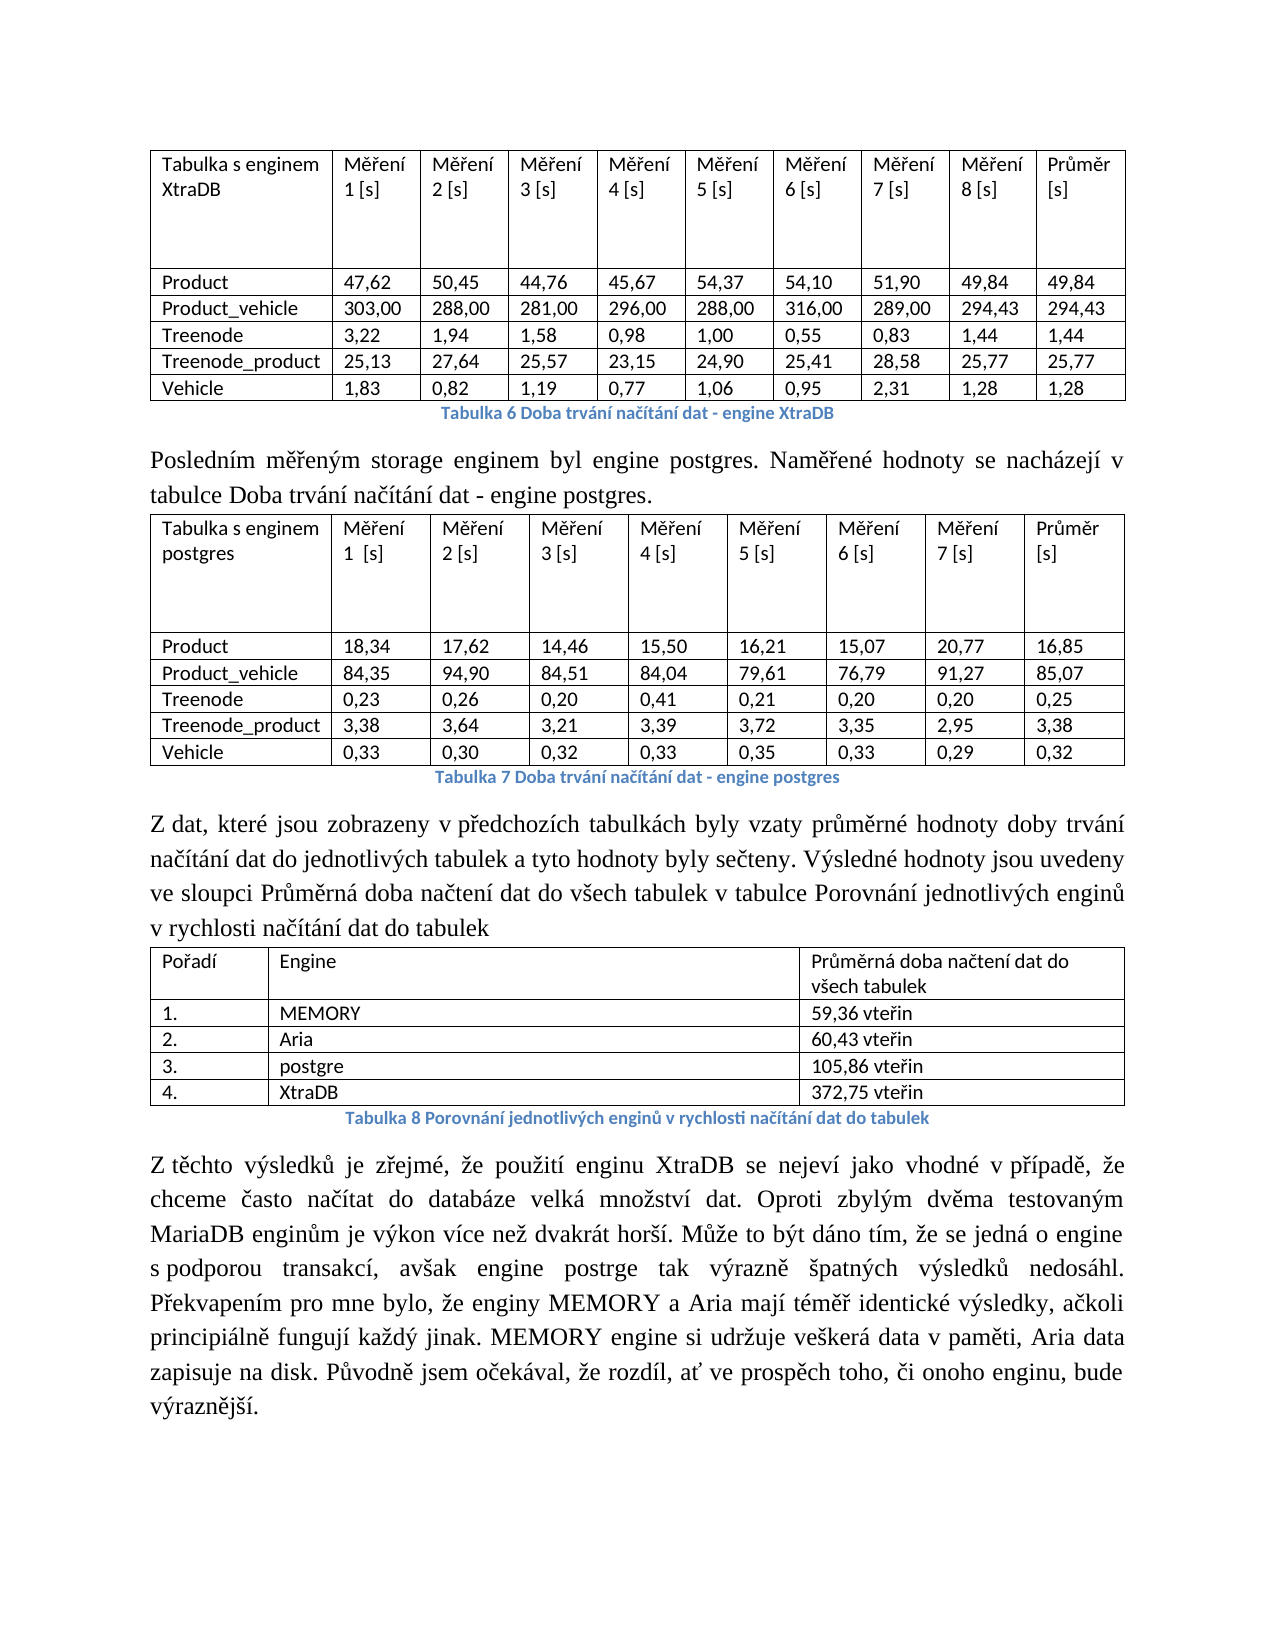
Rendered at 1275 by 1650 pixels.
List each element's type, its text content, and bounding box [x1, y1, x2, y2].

table_cell 2,95 [926, 713, 1024, 738]
table_cell 16,85 [1025, 633, 1124, 659]
table_cell 25,41 [774, 349, 861, 374]
table_cell 281,00 [509, 296, 597, 321]
table_header Měření 6 [s] [774, 151, 861, 268]
text Posledním měřeným storage enginem byl engine postgres. Naměřené hodnoty se nacházejí v tabulce Doba trvání načítání dat - engine postgres. [150, 445, 1125, 508]
table_cell XtraDB [269, 1080, 799, 1105]
table_cell 15,07 [827, 633, 925, 659]
table_header Tabulka s enginem XtraDB [151, 151, 332, 268]
table_header Pořadí [151, 948, 268, 999]
table_cell 0,21 [728, 686, 826, 712]
table_cell 0,95 [774, 375, 861, 400]
table_cell 1,19 [509, 375, 597, 400]
table_cell 0,20 [827, 686, 925, 712]
table_cell Vehicle [151, 739, 331, 764]
table_cell Product_vehicle [151, 296, 332, 321]
text Tabulka 8 Porovnání jednotlivých enginů v rychlosti načítání dat do tabulek [150, 1106, 1125, 1129]
table_cell 84,51 [530, 660, 628, 685]
table_cell 4. [151, 1080, 268, 1105]
table_cell Treenode [151, 686, 331, 712]
table_cell 1,00 [686, 322, 773, 347]
table_cell 316,00 [774, 296, 861, 321]
table_header Tabulka s enginem postgres [151, 515, 331, 632]
table_cell Product_vehicle [151, 660, 331, 685]
table_cell 1,44 [950, 322, 1036, 347]
table_cell 54,37 [686, 269, 773, 294]
table_cell 0,55 [774, 322, 861, 347]
table_cell 20,77 [926, 633, 1024, 659]
table_header Měření 6 [s] [827, 515, 925, 632]
table_cell 3,72 [728, 713, 826, 738]
table_cell 18,34 [332, 633, 430, 659]
table_cell 3. [151, 1053, 268, 1078]
table_header Průměr [s] [1025, 515, 1124, 632]
table_cell 0,20 [926, 686, 1024, 712]
table_cell 372,75 vteřin [800, 1080, 1124, 1105]
text Tabulka 6 Doba trvání načítání dat - engine XtraDB [150, 401, 1125, 424]
table_cell 0,41 [629, 686, 727, 712]
table_cell 94,90 [431, 660, 529, 685]
table_cell 1,94 [421, 322, 508, 347]
table_cell 59,36 vteřin [800, 1000, 1124, 1026]
table_cell MEMORY [269, 1000, 799, 1026]
table_cell 1,28 [1037, 375, 1125, 400]
table_cell 44,76 [509, 269, 597, 294]
table_cell Vehicle [151, 375, 332, 400]
table_cell 0,83 [862, 322, 949, 347]
table_cell 1,44 [1037, 322, 1125, 347]
table_cell 0,33 [629, 739, 727, 764]
table_header Měření 3 [s] [509, 151, 597, 268]
table_header Měření 2 [s] [421, 151, 508, 268]
table_cell Treenode [151, 322, 332, 347]
table_cell 288,00 [686, 296, 773, 321]
table_cell Treenode_product [151, 349, 332, 374]
table_cell 105,86 vteřin [800, 1053, 1124, 1078]
table_cell 28,58 [862, 349, 949, 374]
table_header Měření 1 [s] [332, 515, 430, 632]
table_cell 296,00 [598, 296, 685, 321]
table_cell 294,43 [950, 296, 1036, 321]
table_cell 50,45 [421, 269, 508, 294]
table_cell 84,35 [332, 660, 430, 685]
table_cell 2. [151, 1027, 268, 1052]
table_cell 0,33 [827, 739, 925, 764]
table_cell 294,43 [1037, 296, 1125, 321]
table_cell 85,07 [1025, 660, 1124, 685]
table_cell 0,33 [332, 739, 430, 764]
table_header Průměr [s] [1037, 151, 1125, 268]
table_cell 1,83 [333, 375, 420, 400]
table_cell 1,06 [686, 375, 773, 400]
table_cell 84,04 [629, 660, 727, 685]
table_cell 14,46 [530, 633, 628, 659]
table_cell 0,77 [598, 375, 685, 400]
table_cell 54,10 [774, 269, 861, 294]
table_cell 0,23 [332, 686, 430, 712]
table_cell 49,84 [950, 269, 1036, 294]
text Z těchto výsledků je zřejmé, že použití enginu XtraDB se nejeví jako vhodné v případě, že chceme často načítat do databáze velká množství dat. Oproti zbylým dvěma testovaným MariaDB enginům je výkon více než dvakrát horší. Může to být dáno tím, že se jedná o engine s podporou transakcí, avšak engine postrge tak výrazně špatných výsledků nedosáhl. Překvapením pro mne bylo, že enginy MEMORY a Aria mají téměř identické výsledky, ačkoli principiálně fungují každý jinak. MEMORY engine si udržuje veškerá data v paměti, Aria data zapisuje na disk. Původně jsem očekával, že rozdíl, ať ve prospěch toho, či onoho enginu, bude výraznější. [150, 1150, 1125, 1420]
table_cell Product [151, 633, 331, 659]
table_cell 0,82 [421, 375, 508, 400]
table_header Měření 3 [s] [530, 515, 628, 632]
table_header Měření 1 [s] [333, 151, 420, 268]
table_cell 3,39 [629, 713, 727, 738]
table_header Měření 4 [s] [598, 151, 685, 268]
table_cell 0,25 [1025, 686, 1124, 712]
table_cell 51,90 [862, 269, 949, 294]
table_cell 27,64 [421, 349, 508, 374]
table_cell 60,43 vteřin [800, 1027, 1124, 1052]
table_cell Treenode_product [151, 713, 331, 738]
table_cell Product [151, 269, 332, 294]
table_cell 289,00 [862, 296, 949, 321]
table_header Měření 4 [s] [629, 515, 727, 632]
table_cell 3,35 [827, 713, 925, 738]
table_cell 3,21 [530, 713, 628, 738]
table_header Engine [269, 948, 799, 999]
table_cell 0,30 [431, 739, 529, 764]
table_cell 3,38 [1025, 713, 1124, 738]
table_cell 25,57 [509, 349, 597, 374]
table_cell 25,13 [333, 349, 420, 374]
table_cell 47,62 [333, 269, 420, 294]
table_cell 17,62 [431, 633, 529, 659]
table_cell 45,67 [598, 269, 685, 294]
table_cell 0,32 [530, 739, 628, 764]
table_cell 49,84 [1037, 269, 1125, 294]
table_header Měření 7 [s] [862, 151, 949, 268]
table_header Průměrná doba načtení dat do všech tabulek [800, 948, 1124, 999]
table_cell 288,00 [421, 296, 508, 321]
table_cell 25,77 [1037, 349, 1125, 374]
table_cell 0,29 [926, 739, 1024, 764]
table_header Měření 2 [s] [431, 515, 529, 632]
table_cell 23,15 [598, 349, 685, 374]
table_cell 3,38 [332, 713, 430, 738]
table_cell 0,26 [431, 686, 529, 712]
text Tabulka 7 Doba trvání načítání dat - engine postgres [150, 766, 1125, 788]
table_cell Aria [269, 1027, 799, 1052]
table_cell 303,00 [333, 296, 420, 321]
table_cell 24,90 [686, 349, 773, 374]
table_cell 0,98 [598, 322, 685, 347]
text Z dat, které jsou zobrazeny v předchozích tabulkách byly vzaty průměrné hodnoty doby trvání načítání dat do jednotlivých tabulek a tyto hodnoty byly sečteny. Výsledné hodnoty jsou uvedeny ve sloupci Průměrná doba načtení dat do všech tabulek v tabulce Porovnání jednotlivých enginů v rychlosti načítání dat do tabulek [150, 809, 1125, 942]
table_header Měření 5 [s] [728, 515, 826, 632]
table_header Měření 8 [s] [950, 151, 1036, 268]
table_cell 16,21 [728, 633, 826, 659]
table_cell 0,35 [728, 739, 826, 764]
table_header Měření 5 [s] [686, 151, 773, 268]
table_header Měření 7 [s] [926, 515, 1024, 632]
table_cell 79,61 [728, 660, 826, 685]
table_cell 91,27 [926, 660, 1024, 685]
table_cell 3,22 [333, 322, 420, 347]
table_cell 1,28 [950, 375, 1036, 400]
table_cell 0,32 [1025, 739, 1124, 764]
table_cell 1. [151, 1000, 268, 1026]
table_cell 2,31 [862, 375, 949, 400]
table_cell 1,58 [509, 322, 597, 347]
table_cell 76,79 [827, 660, 925, 685]
table_cell postgre [269, 1053, 799, 1078]
table_cell 3,64 [431, 713, 529, 738]
table_cell 0,20 [530, 686, 628, 712]
table_cell 25,77 [950, 349, 1036, 374]
table_cell 15,50 [629, 633, 727, 659]
